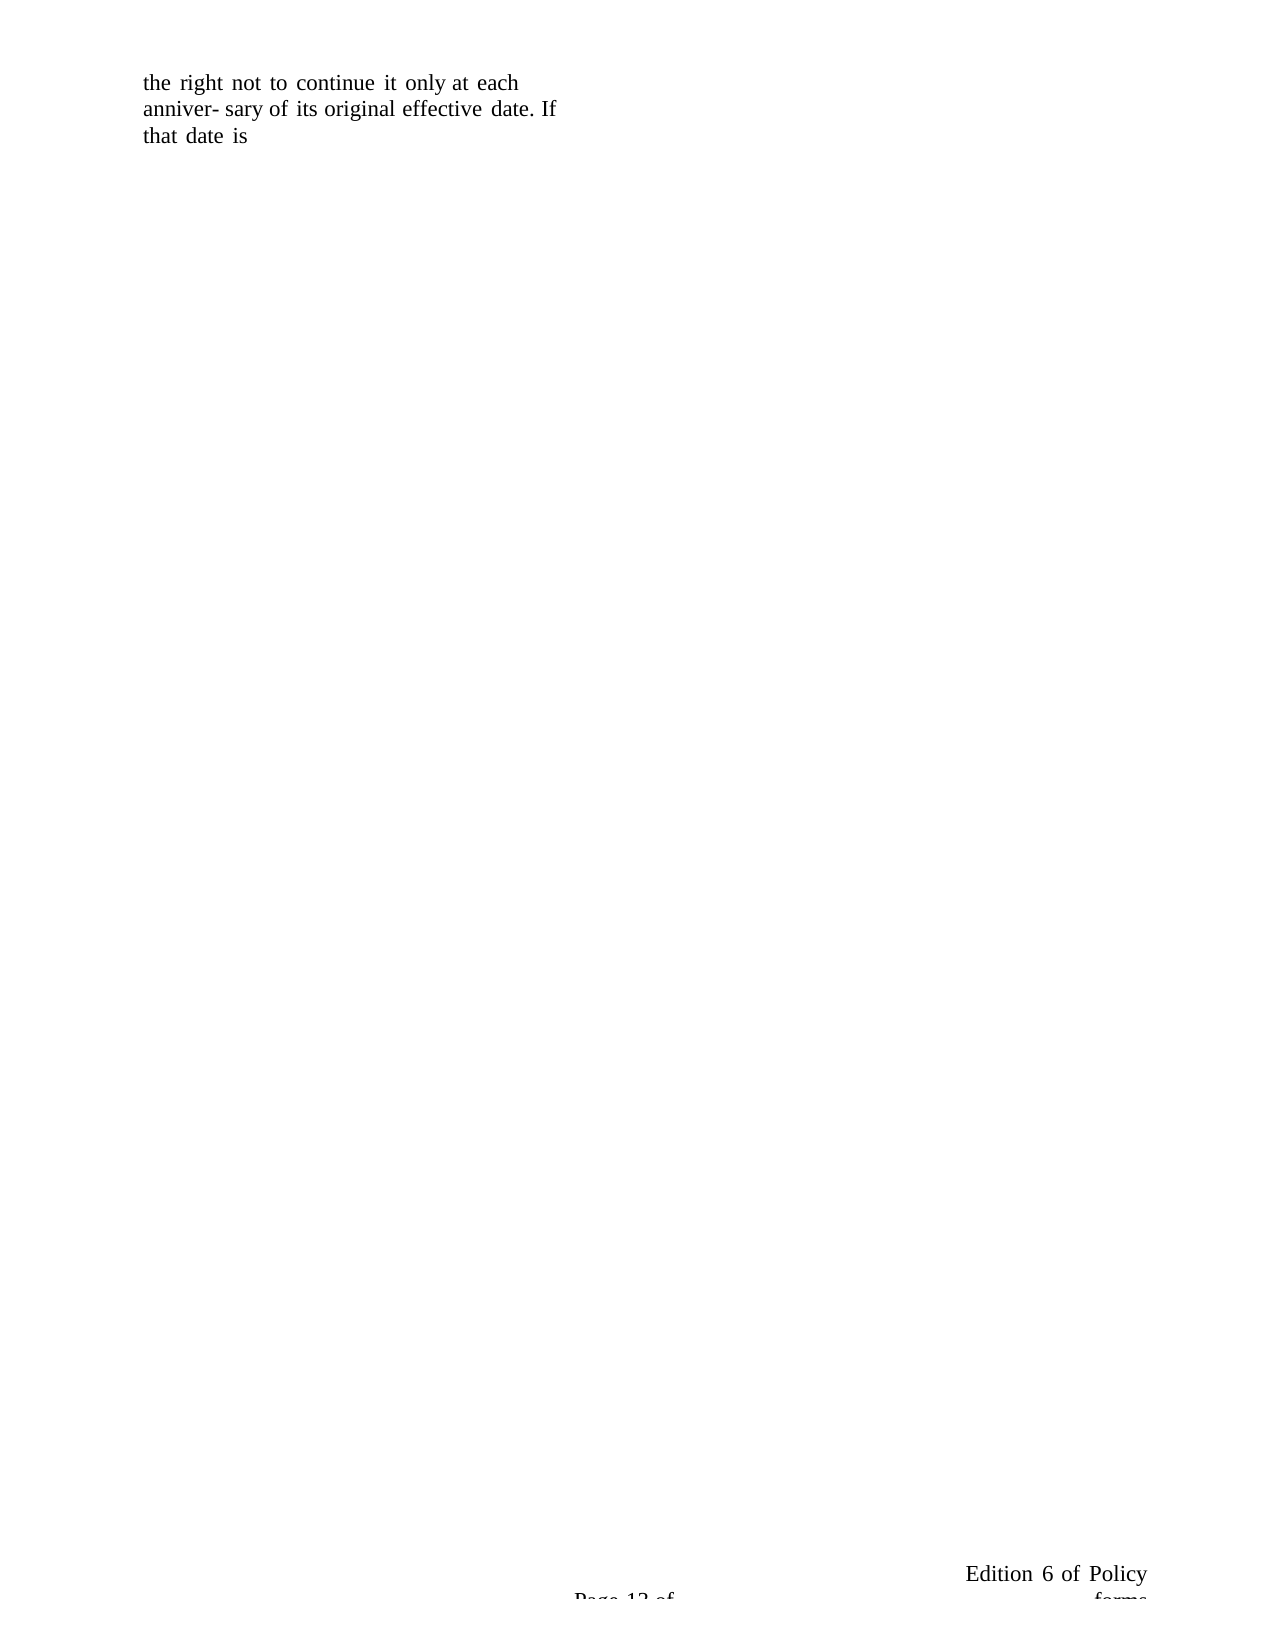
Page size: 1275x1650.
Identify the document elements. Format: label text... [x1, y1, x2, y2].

text the right not to continue it only at each anniver- sary of its original effective date. If that date is [143, 69, 564, 148]
